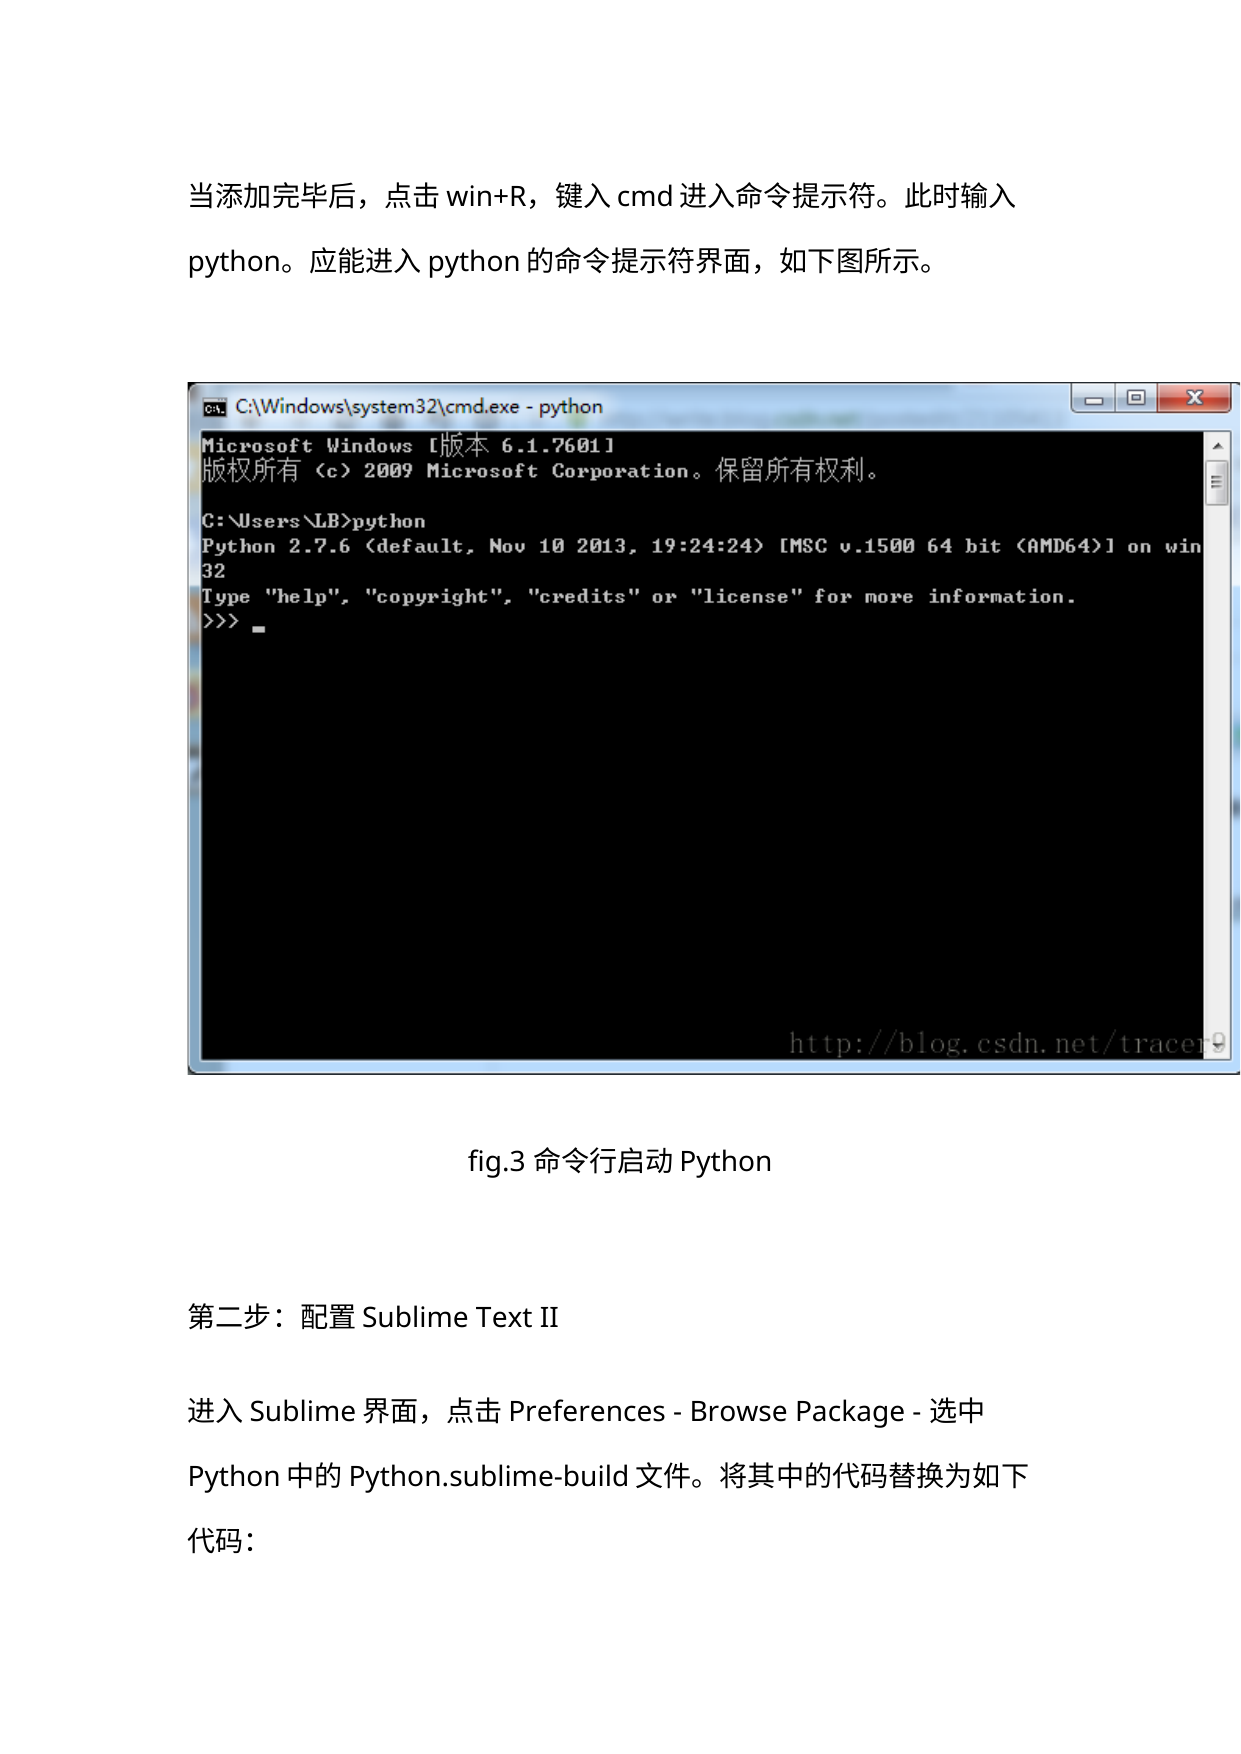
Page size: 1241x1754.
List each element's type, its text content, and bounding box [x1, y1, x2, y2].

text fig.3 命令行启动Python [187, 1127, 1053, 1192]
text 当添加完毕后，点击win+R，键入cmd进入命令提示符。此时输入python。应能进入python的命令提示符界面，如下图所示。 [187, 162, 1053, 292]
picture [187, 382, 1241, 1075]
text 进入Sublime界面，点击Preferences - Browse Package - 选中Python中的Python.sublime-build文件。将其中的代码替换为如下代码： [187, 1377, 1053, 1572]
text 第二步：配置Sublime Text II [187, 1283, 1053, 1348]
